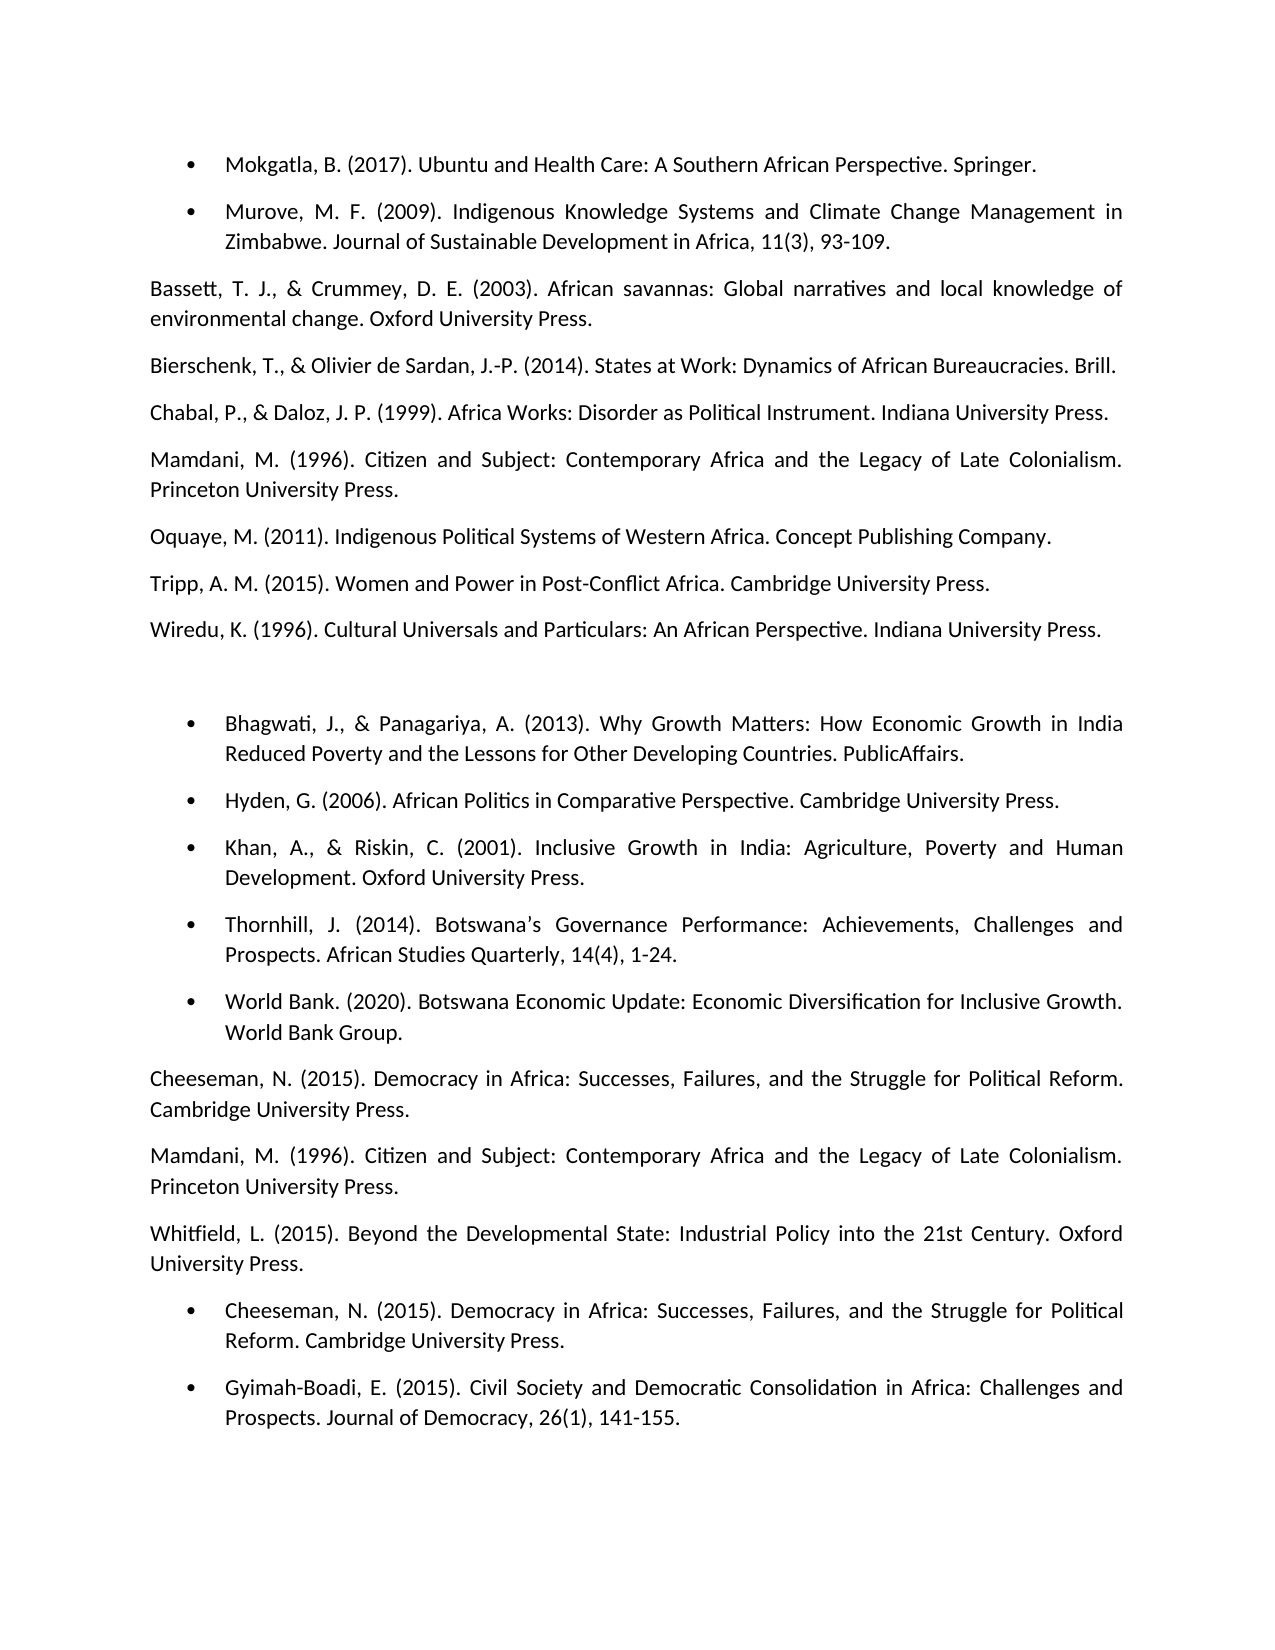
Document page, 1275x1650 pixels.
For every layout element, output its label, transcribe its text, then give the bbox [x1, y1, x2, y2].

text Mamdani, M. (1996). Citizen and Subject: Contemporary Africa and the Legacy of Late Colonialism. Princeton University Press. [150, 1142, 1125, 1200]
list Bhagwati, J., & Panagariya, A. (2013). Why Growth Matters: How Economic Growth in India Reduced Poverty and the Lessons for Other Developing Countries. PublicAffairs. [187, 709, 1125, 768]
text Mamdani, M. (1996). Citizen and Subject: Contemporary Africa and the Legacy of Late Colonialism. Princeton University Press. [150, 445, 1125, 503]
text Wiredu, K. (1996). Cultural Universals and Particulars: An African Perspective. Indiana University Press. [150, 616, 1125, 644]
list Hyden, G. (2006). African Politics in Comparative Perspective. Cambridge University Press. [187, 786, 1125, 814]
list Mokgatla, B. (2017). Ubuntu and Health Care: A Southern African Perspective. Springer. [187, 150, 1125, 178]
text Whitfield, L. (2015). Beyond the Developmental State: Industrial Policy into the 21st Century. Oxford University Press. [150, 1219, 1125, 1277]
list Khan, A., & Riskin, C. (2001). Inclusive Growth in India: Agriculture, Poverty and Human Development. Oxford University Press. [187, 833, 1125, 892]
list Gyimah-Boadi, E. (2015). Civil Society and Democratic Consolidation in Africa: Challenges and Prospects. Journal of Democracy, 26(1), 141-155. [187, 1373, 1125, 1431]
list Cheeseman, N. (2015). Democracy in Africa: Successes, Failures, and the Struggle for Political Reform. Cambridge University Press. [187, 1296, 1125, 1354]
text Bierschenk, T., & Olivier de Sardan, J.-P. (2014). States at Work: Dynamics of African Bureaucracies. Brill. [150, 351, 1125, 379]
text Tripp, A. M. (2015). Women and Power in Post-Conflict Africa. Cambridge University Press. [150, 569, 1125, 597]
list Murove, M. F. (2009). Indigenous Knowledge Systems and Climate Change Management in Zimbabwe. Journal of Sustainable Development in Africa, 11(3), 93-109. [187, 197, 1125, 255]
text Chabal, P., & Daloz, J. P. (1999). Africa Works: Disorder as Political Instrument. Indiana University Press. [150, 398, 1125, 426]
text Cheeseman, N. (2015). Democracy in Africa: Successes, Failures, and the Struggle for Political Reform. Cambridge University Press. [150, 1064, 1125, 1123]
text Bassett, T. J., & Crummey, D. E. (2003). African savannas: Global narratives and local knowledge of environmental change. Oxford University Press. [150, 274, 1125, 332]
text Oquaye, M. (2011). Indigenous Political Systems of Western Africa. Concept Publishing Company. [150, 522, 1125, 550]
list Thornhill, J. (2014). Botswana’s Governance Performance: Achievements, Challenges and Prospects. African Studies Quarterly, 14(4), 1-24. [187, 910, 1125, 969]
list World Bank. (2020). Botswana Economic Update: Economic Diversification for Inclusive Growth. World Bank Group. [187, 987, 1125, 1046]
